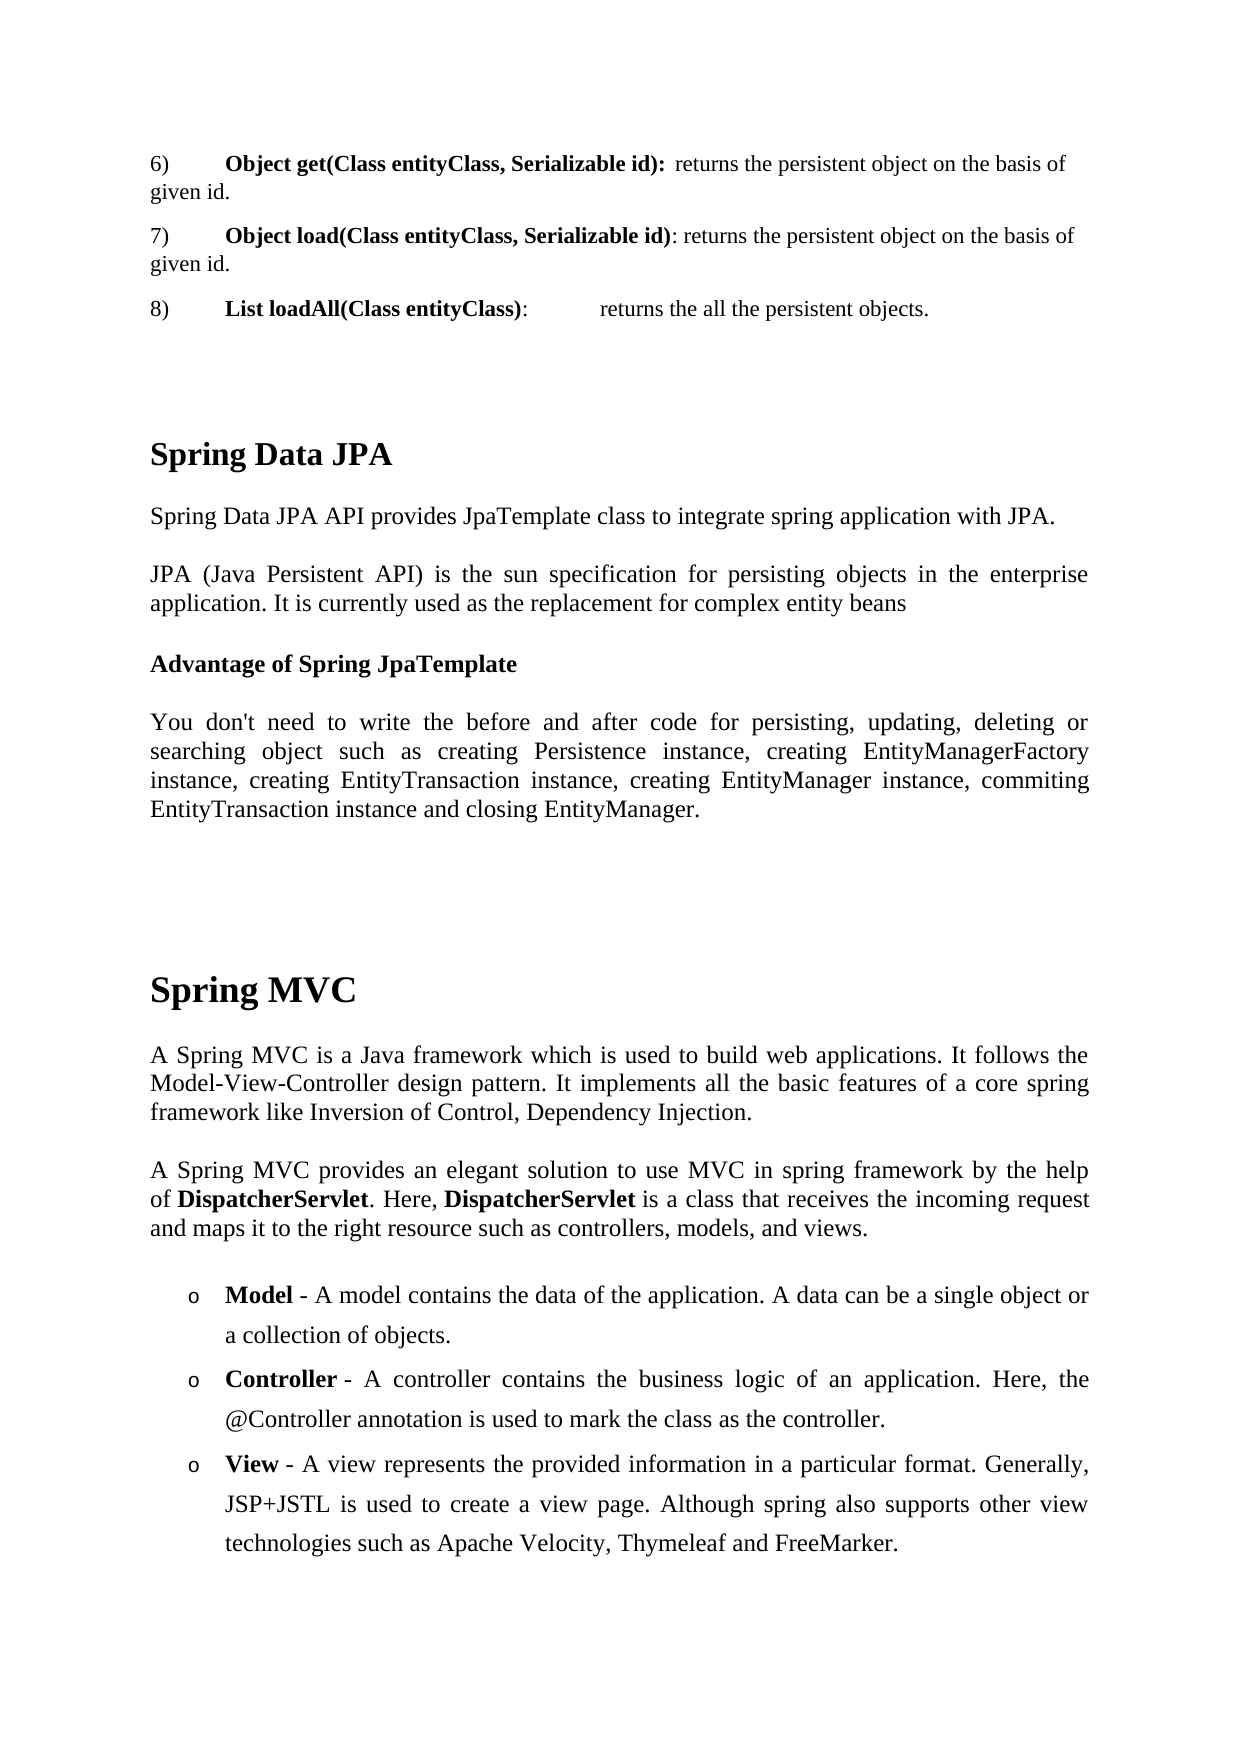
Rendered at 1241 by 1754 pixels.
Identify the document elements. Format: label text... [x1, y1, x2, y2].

text A Spring MVC provides an elegant solution to use MVC in spring framework by the help of DispatcherServlet. Here, DispatcherServlet is a class that receives the incoming request and maps it to the right resource such as controllers, models, and views. [150, 1155, 1090, 1241]
text Spring Data JPA API provides JpaTemplate class to integrate spring application with JPA. [150, 501, 1090, 530]
text 6) Object get(Class entityClass, Serializable id): returns the persistent object on the basis of given id. [150, 150, 1090, 204]
list Controller - A controller contains the business logic of an application. Here, the @Controller annotation is used to mark the class as the controller. [187, 1355, 1090, 1433]
subtitle Spring MVC [150, 967, 1090, 1011]
list Model - A model contains the data of the application. A data can be a single object or a collection of objects. [187, 1271, 1090, 1349]
text JPA (Java Persistent API) is the sun specification for persisting objects in the enterprise application. It is currently used as the replacement for complex entity beans [150, 559, 1090, 617]
subtitle Spring Data JPA [150, 434, 1090, 472]
text 7) Object load(Class entityClass, Serializable id): returns the persistent object on the basis of given id. [150, 222, 1090, 277]
list View - A view represents the provided information in a particular format. Generally, JSP+JSTL is used to create a view page. Although spring also supports other view technologies such as Apache Velocity, Thymeleaf and FreeMarker. [187, 1439, 1090, 1557]
text 8) List loadAll(Class entityClass): returns the all the persistent objects. [150, 295, 1090, 321]
text You don't need to write the before and after code for persisting, updating, deleting or searching object such as creating Persistence instance, creating EntityManagerFactory instance, creating EntityTransaction instance, creating EntityManager instance, commiting EntityTransaction instance and closing EntityManager. [150, 707, 1090, 822]
text A Spring MVC is a Java framework which is used to build web applications. It follows the Model-View-Controller design pattern. It implements all the basic features of a core spring framework like Inversion of Control, Dependency Injection. [150, 1040, 1090, 1126]
subtitle Advantage of Spring JpaTemplate [150, 646, 1090, 678]
